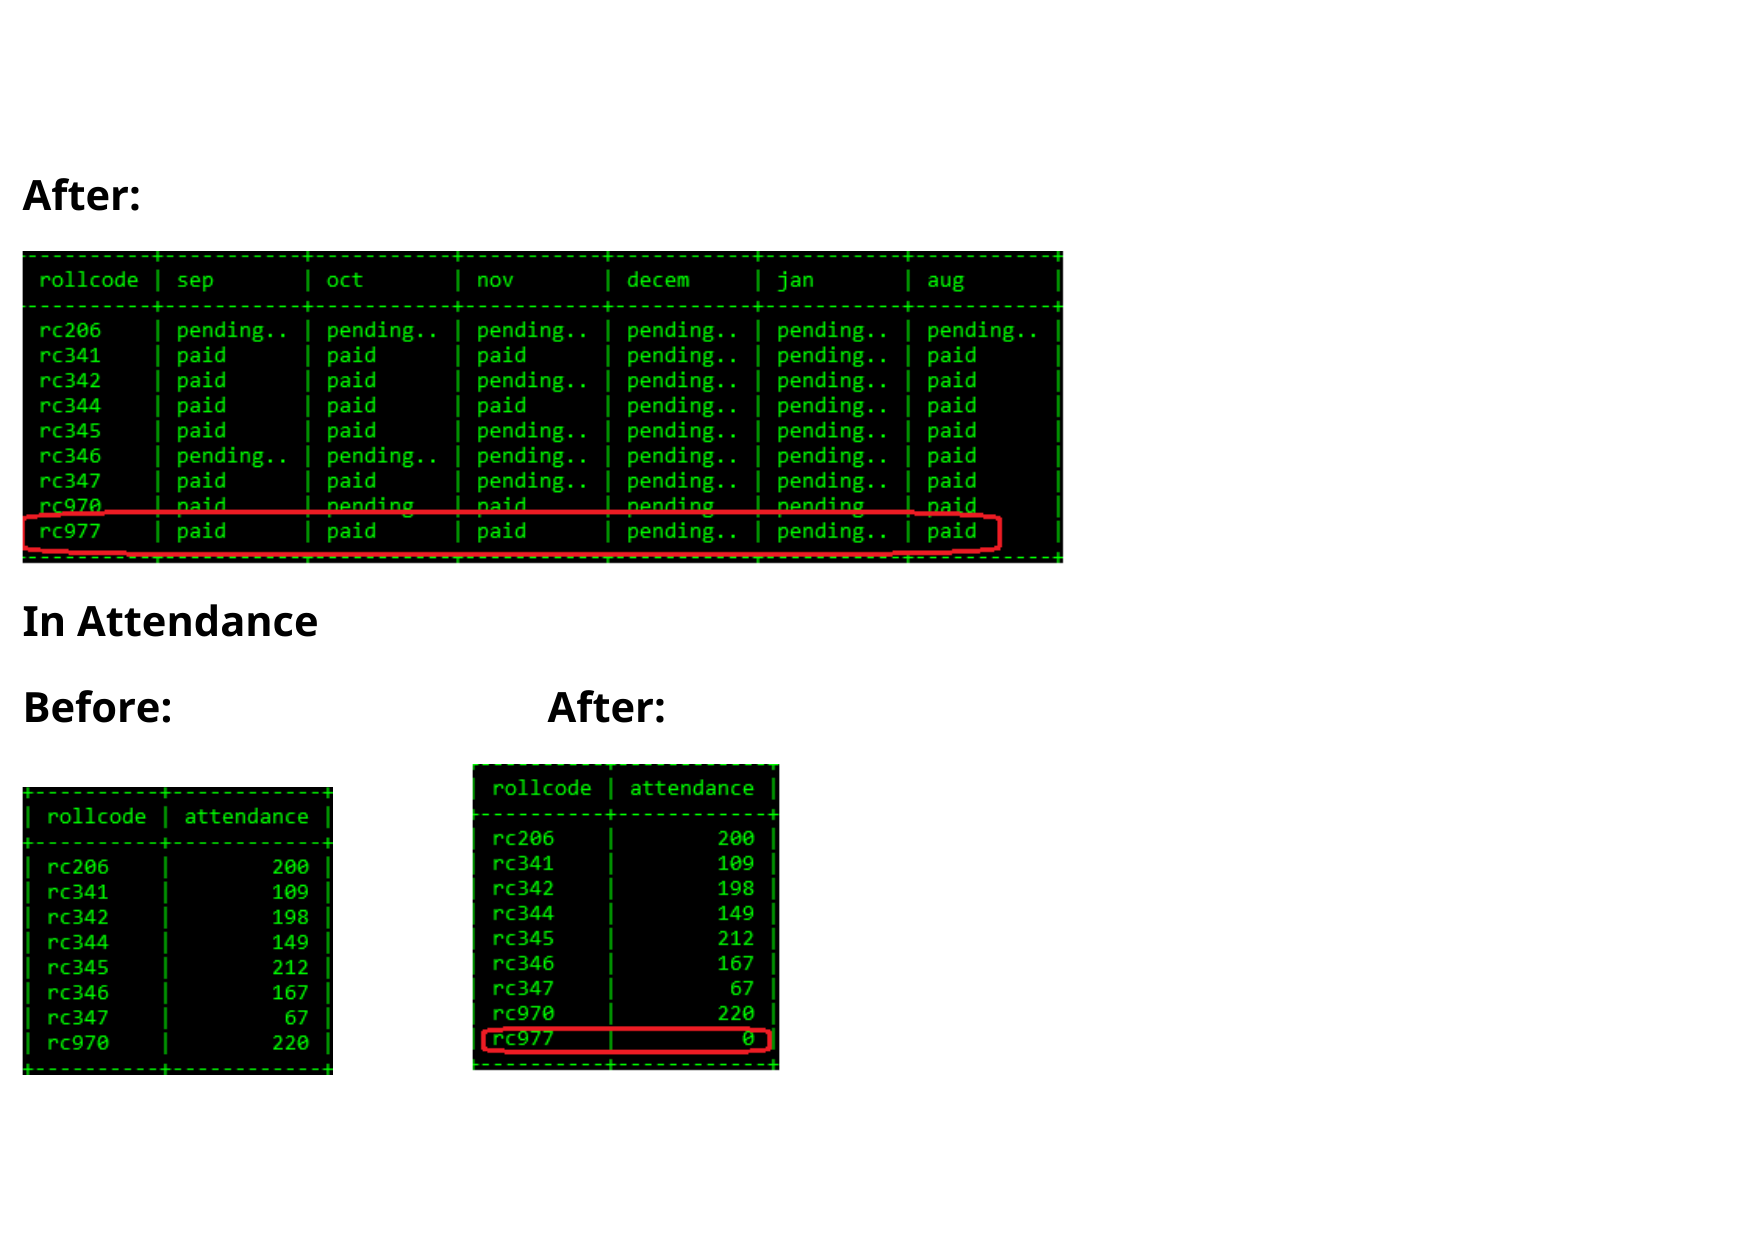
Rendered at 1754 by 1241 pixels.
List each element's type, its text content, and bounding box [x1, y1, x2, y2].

picture [472, 764, 780, 1075]
text Before: After: [22, 678, 1731, 735]
picture [22, 251, 1068, 568]
text After: [22, 166, 1731, 222]
picture [22, 787, 333, 1075]
text In Attendance [22, 592, 1731, 649]
